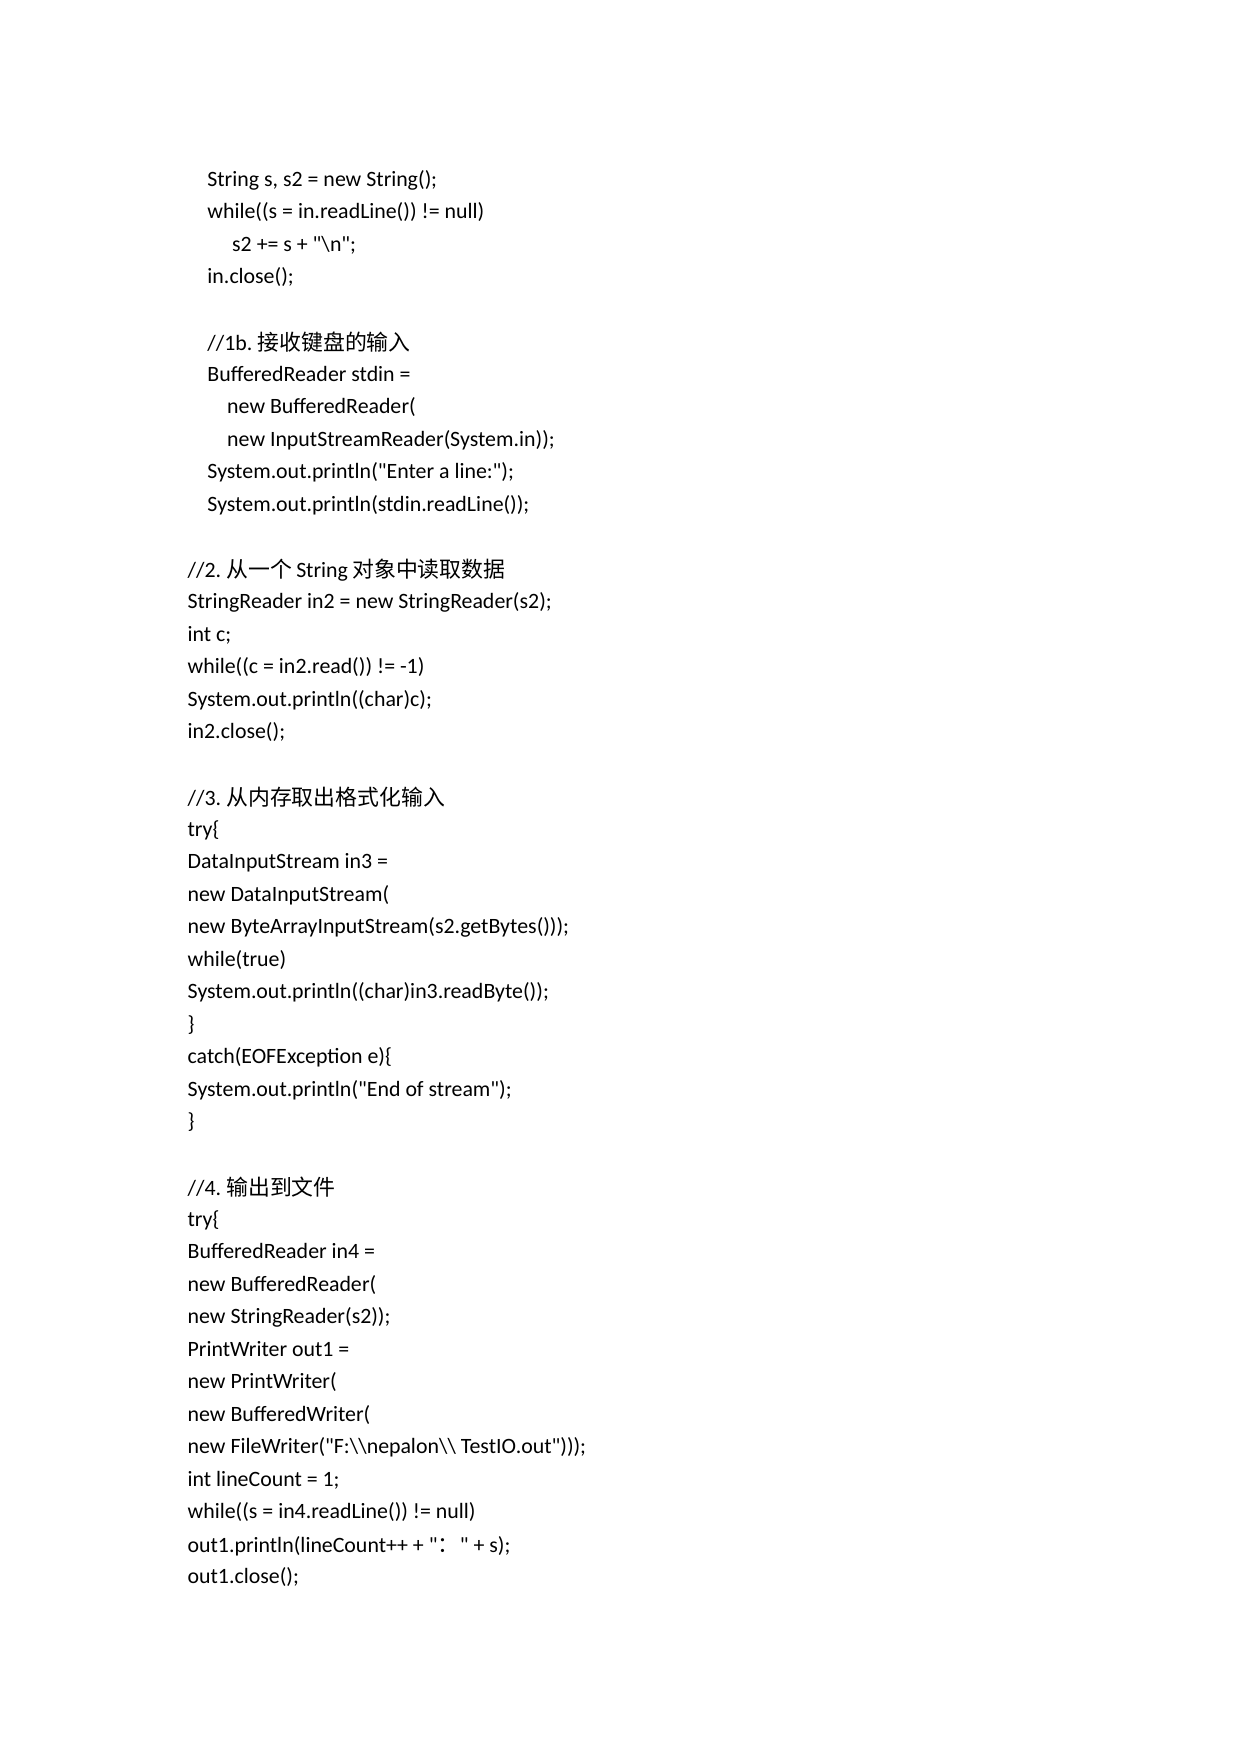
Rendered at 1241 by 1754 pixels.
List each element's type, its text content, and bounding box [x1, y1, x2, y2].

text int lineCount = 1; [187, 1462, 1053, 1494]
text new InputStreamReader(System.in)); [187, 422, 1053, 454]
text PrintWriter out1 = [187, 1332, 1053, 1364]
text in2.close(); [187, 714, 1053, 747]
text new DataInputStream( [187, 877, 1053, 909]
text while((c = in2.read()) != -1) [187, 649, 1053, 682]
text } [187, 1104, 1053, 1137]
text while((s = in.readLine()) != null) [187, 194, 1053, 227]
text System.out.println((char)in3.readByte()); [187, 974, 1053, 1007]
text BufferedReader in4 = [187, 1234, 1053, 1267]
text //4. 输出到文件 [187, 1169, 1053, 1202]
text try{ [187, 812, 1053, 844]
text while(true) [187, 942, 1053, 974]
text new StringReader(s2)); [187, 1299, 1053, 1332]
text StringReader in2 = new StringReader(s2); [187, 584, 1053, 617]
text out1.println(lineCount++ + "：" + s); [187, 1527, 1053, 1559]
text System.out.println(stdin.readLine()); [187, 487, 1053, 519]
text BufferedReader stdin = [187, 357, 1053, 389]
text //1b. 接收键盘的输入 [187, 324, 1053, 357]
text System.out.println((char)c); [187, 682, 1053, 714]
text out1.close(); [187, 1559, 1053, 1592]
text in.close(); [187, 259, 1053, 292]
text new BufferedReader( [187, 389, 1053, 422]
text s2 += s + "\n"; [187, 227, 1053, 259]
text new BufferedReader( [187, 1267, 1053, 1299]
text System.out.println("Enter a line:"); [187, 454, 1053, 487]
text System.out.println("End of stream"); [187, 1072, 1053, 1104]
text new PrintWriter( [187, 1364, 1053, 1397]
text //2. 从一个String对象中读取数据 [187, 552, 1053, 584]
text catch(EOFException e){ [187, 1039, 1053, 1072]
text DataInputStream in3 = [187, 844, 1053, 877]
text } [187, 1007, 1053, 1039]
text new FileWriter("F:\\nepalon\\ TestIO.out"))); [187, 1429, 1053, 1462]
text while((s = in4.readLine()) != null) [187, 1494, 1053, 1527]
text int c; [187, 617, 1053, 649]
text //3. 从内存取出格式化输入 [187, 779, 1053, 812]
text new ByteArrayInputStream(s2.getBytes())); [187, 909, 1053, 942]
text try{ [187, 1202, 1053, 1234]
text String s, s2 = new String(); [187, 162, 1053, 194]
text new BufferedWriter( [187, 1397, 1053, 1429]
